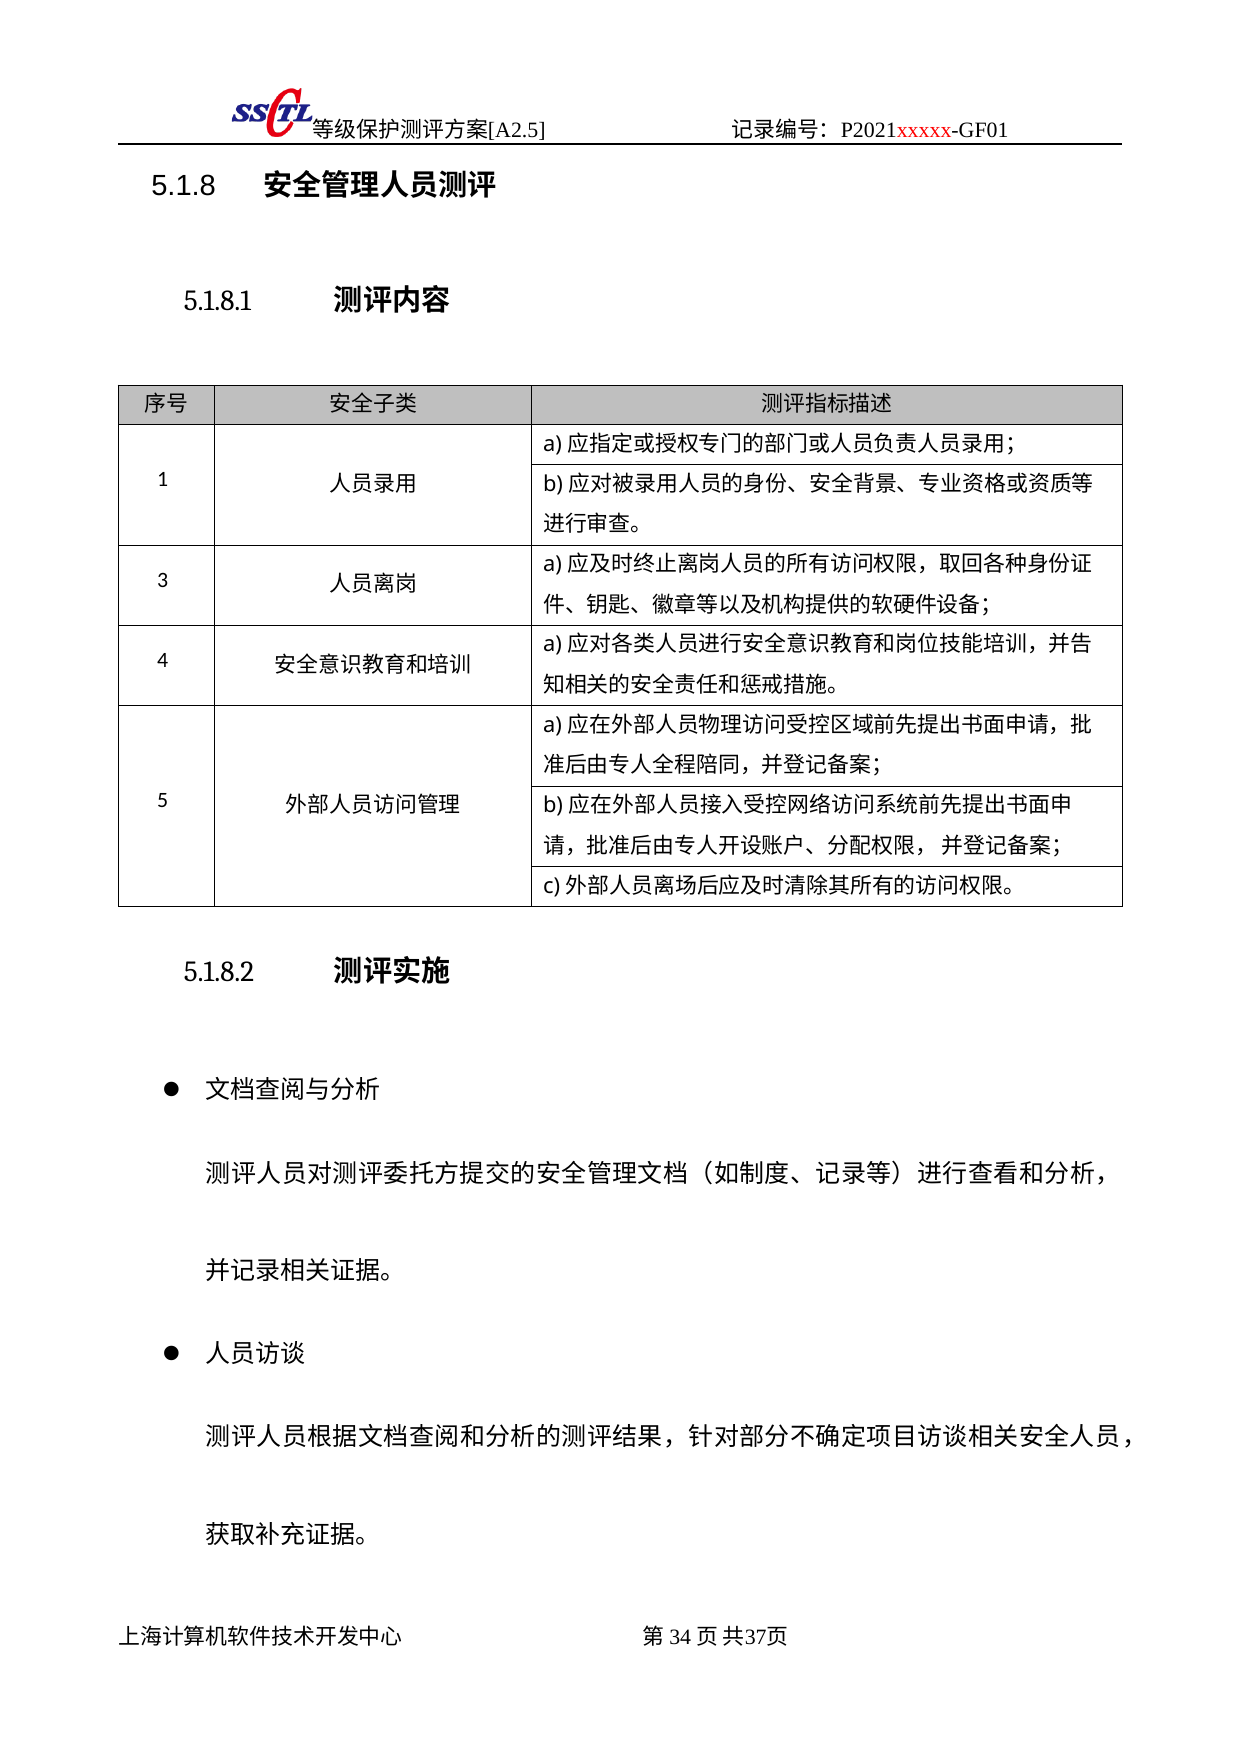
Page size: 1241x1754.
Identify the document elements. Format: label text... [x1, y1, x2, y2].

table_cell [119, 425, 214, 544]
subtitle 测评内容 [184, 265, 1122, 330]
table_cell a) 应在外部人员物理访问受控区域前先提出书面申请，批准后由专人全程陪同，并登记备案； [532, 706, 1122, 786]
list 人员访谈 [162, 1319, 1122, 1384]
table_cell b) 应对被录用人员的身份、安全背景、专业资格或资质等进行审查。 [532, 465, 1122, 544]
table_cell 外部人员访问管理 [215, 706, 531, 906]
table_cell a) 应指定或授权专门的部门或人员负责人员录用； [532, 425, 1122, 464]
table_cell [119, 706, 214, 906]
subtitle 测评实施 [184, 936, 1122, 1001]
table_cell [119, 546, 214, 625]
subtitle 安全管理人员测评 [151, 150, 1122, 215]
table_cell 人员离岗 [215, 546, 531, 625]
table_cell 安全意识教育和培训 [215, 626, 531, 705]
table_cell c) 外部人员离场后应及时清除其所有的访问权限。 [532, 867, 1122, 906]
table_cell a) 应及时终止离岗人员的所有访问权限，取回各种身份证件、钥匙、徽章等以及机构提供的软硬件设备； [532, 546, 1122, 625]
table_cell 人员录用 [215, 425, 531, 544]
text 测评人员根据文档查阅和分析的测评结果，针对部分不确定项目访谈相关安全人员，获取补充证据。 [206, 1402, 1122, 1565]
table_header 安全子类 [215, 386, 531, 424]
picture [231, 88, 313, 137]
list 文档查阅与分析 [162, 1056, 1122, 1121]
table_cell a) 应对各类人员进行安全意识教育和岗位技能培训，并告知相关的安全责任和惩戒措施。 [532, 626, 1122, 705]
text 测评人员对测评委托方提交的安全管理文档（如制度、记录等）进行查看和分析，并记录相关证据。 [206, 1139, 1122, 1301]
table_header 序号 [119, 386, 214, 424]
table_header 测评指标描述 [532, 386, 1122, 424]
table_cell [119, 626, 214, 705]
table_cell b) 应在外部人员接入受控网络访问系统前先提出书面申请，批准后由专人开设账户、分配权限， 并登记备案； [532, 787, 1122, 866]
